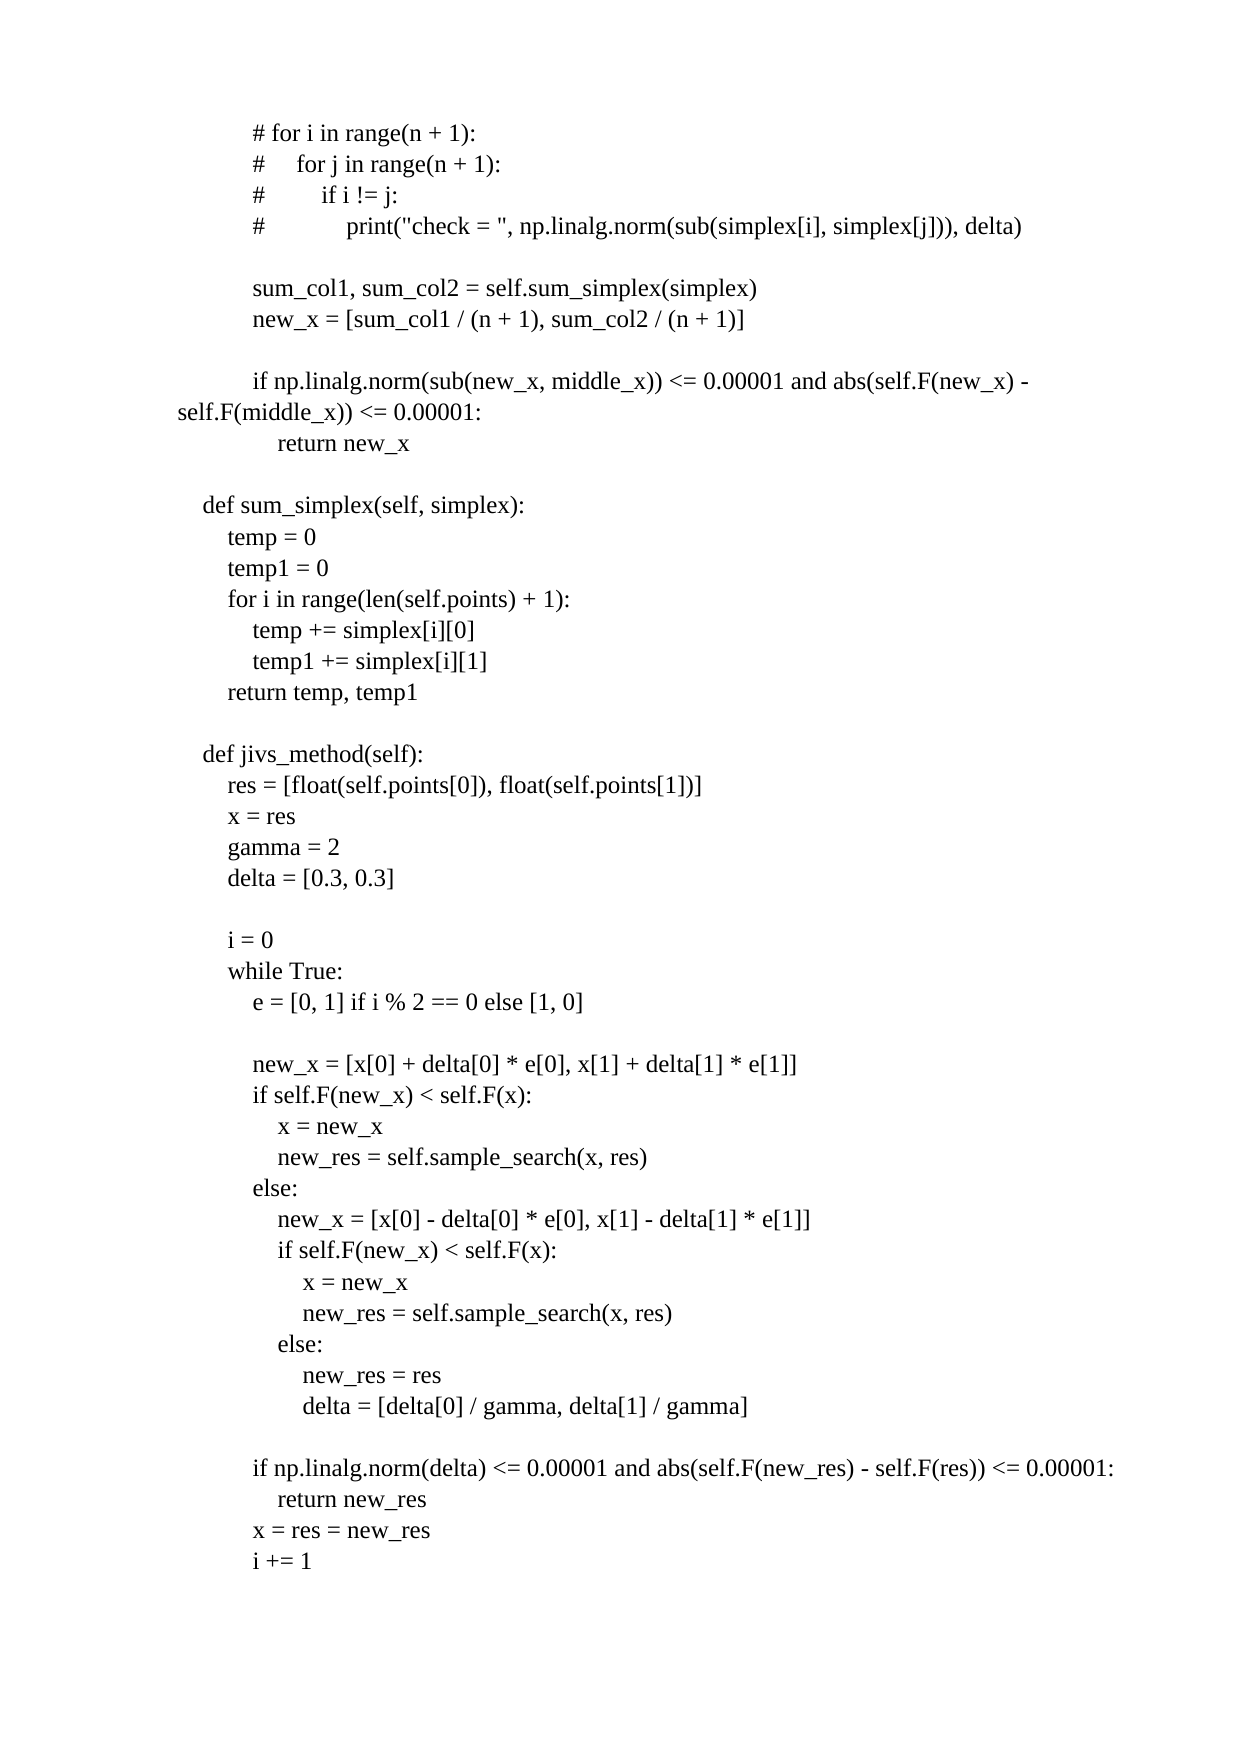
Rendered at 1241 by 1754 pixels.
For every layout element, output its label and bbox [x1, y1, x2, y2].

text [177, 118, 1152, 1606]
